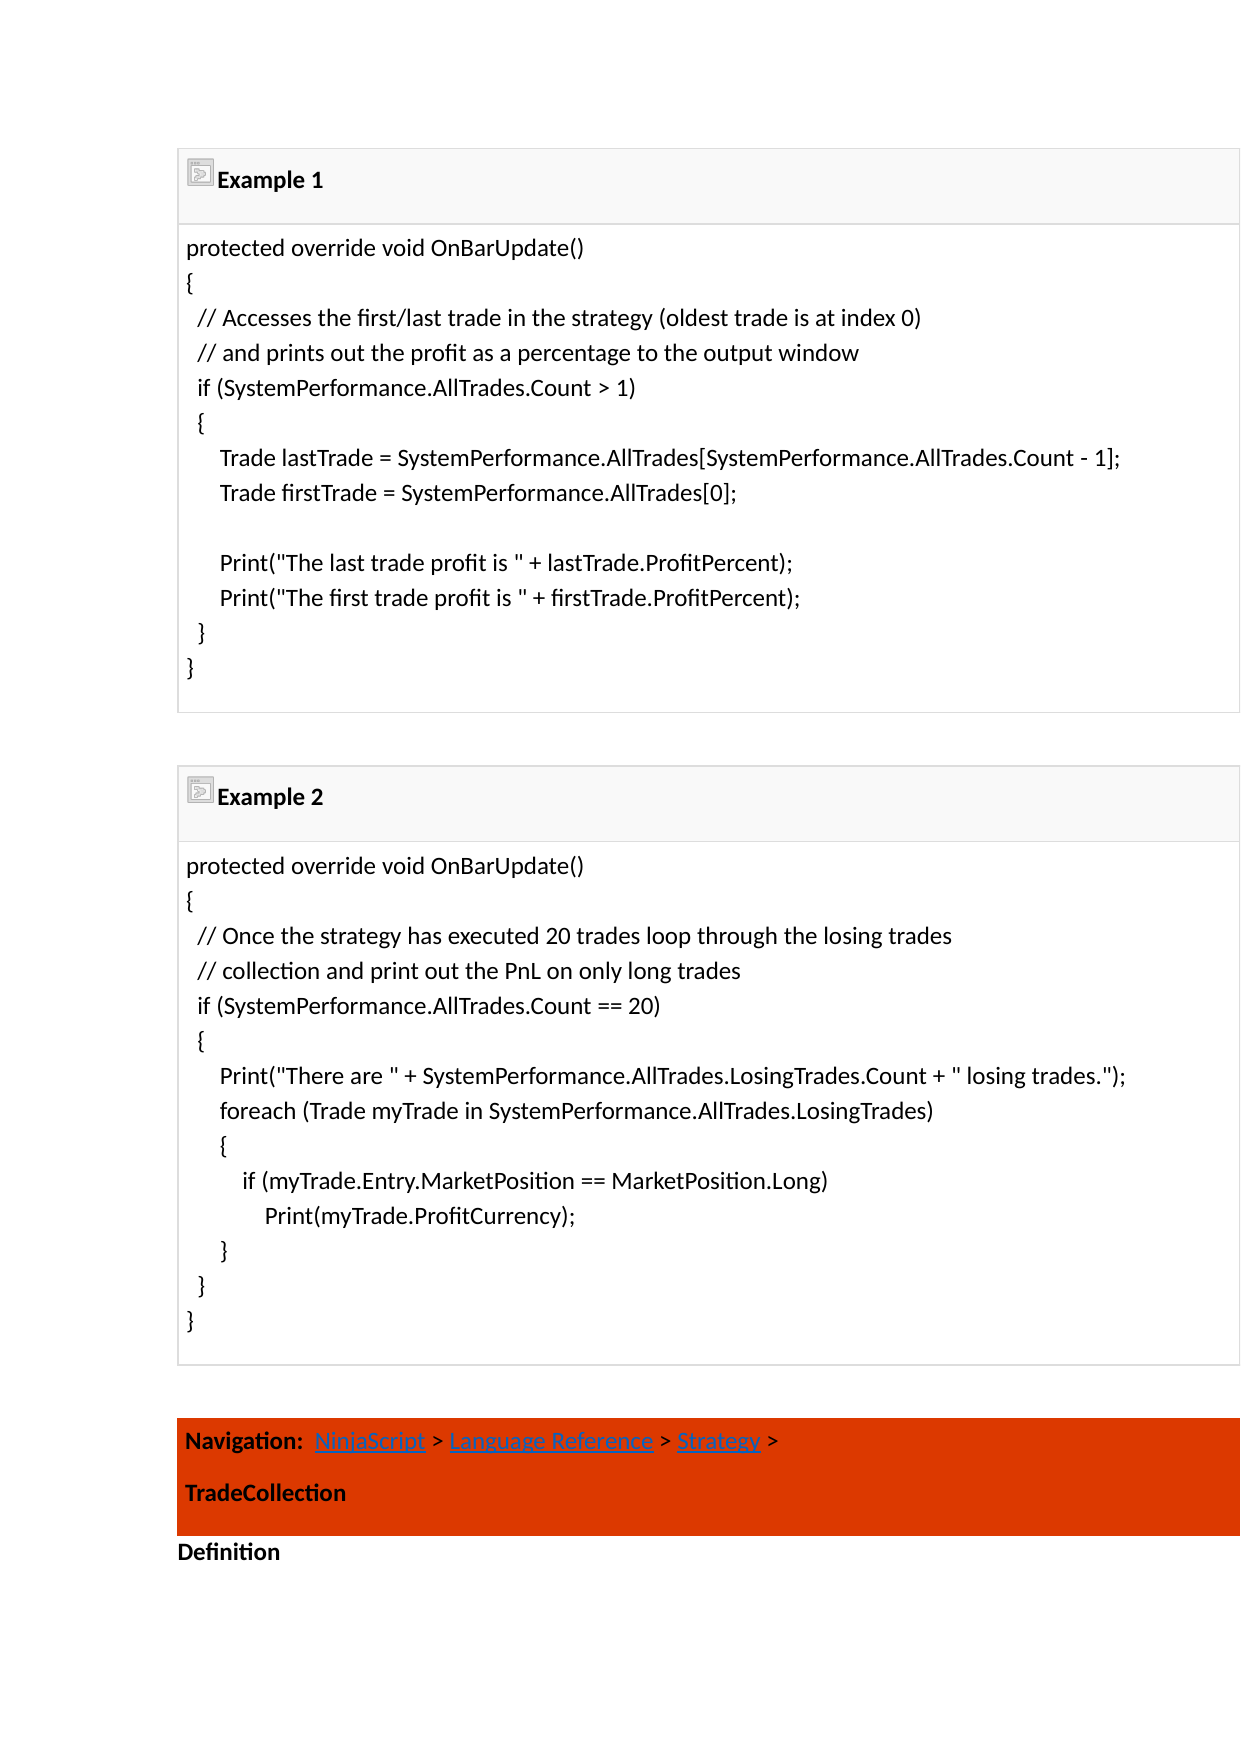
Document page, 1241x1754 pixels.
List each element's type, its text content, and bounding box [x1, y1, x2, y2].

picture [185, 774, 217, 806]
table_cell protected override void OnBarUpdate() { // Accesses the first/last trade in the strategy (oldest trade is at index 0) // and prints out the profit as a percentage to the output window if (SystemPerformance.AllTrades.Count > 1) { Trade lastTrade = SystemPerformance.AllTrades[SystemPerformance.AllTrades.Count - 1]; Trade firstTrade = SystemPerformance.AllTrades[0]; Print("The last trade profit is " + lastTrade.ProfitPercent); Print("The first trade profit is " + firstTrade.ProfitPercent); } } [179, 225, 1239, 712]
table_header Navigation: NinjaScript > Language Reference > Strategy > TradeCollection [177, 1418, 1240, 1536]
table_header Example 2 [179, 767, 1239, 841]
text Definition [177, 1536, 1063, 1567]
picture [185, 157, 217, 189]
table_cell protected override void OnBarUpdate() { // Once the strategy has executed 20 trades loop through the losing trades // collection and print out the PnL on only long trades if (SystemPerformance.AllTrades.Count == 20) { Print("There are " + SystemPerformance.AllTrades.LosingTrades.Count + " losing trades."); foreach (Trade myTrade in SystemPerformance.AllTrades.LosingTrades) { if (myTrade.Entry.MarketPosition == MarketPosition.Long) Print(myTrade.ProfitCurrency); } } } [179, 842, 1239, 1364]
table_header Example 1 [179, 149, 1239, 223]
